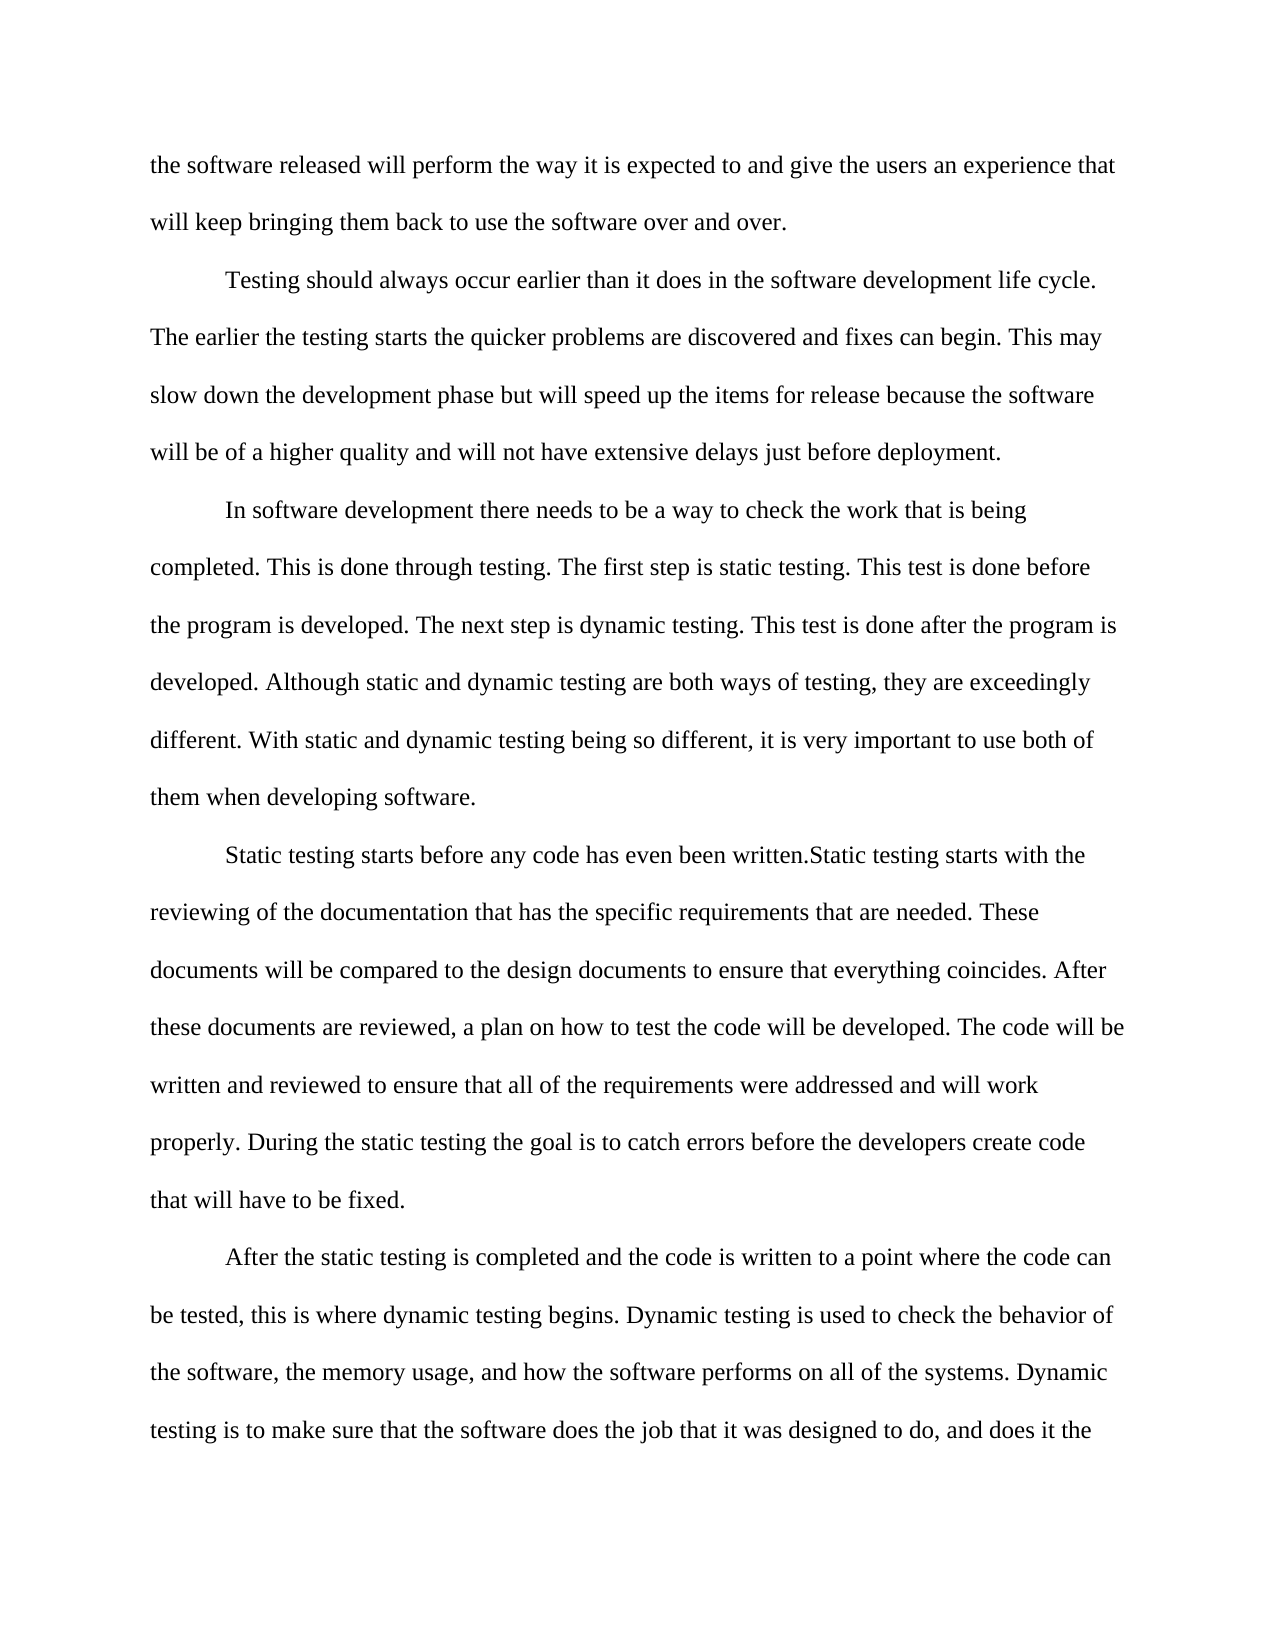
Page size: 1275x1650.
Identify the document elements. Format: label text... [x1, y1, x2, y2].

text Static testing starts before any code has even been written.Static testing starts with the reviewing of the documentation that has the specific requirements that are needed. These documents will be compared to the design documents to ensure that everything coincides. After these documents are reviewed, a plan on how to test the code will be developed. The code will be written and reviewed to ensure that all of the requirements were addressed and will work properly. During the static testing the goal is to catch errors before the developers create code that will have to be fixed. [150, 840, 1125, 1214]
text Testing should always occur earlier than it does in the software development life cycle. The earlier the testing starts the quicker problems are discovered and fixes can begin. This may slow down the development phase but will speed up the items for release because the software will be of a higher quality and will not have extensive delays just before deployment. [150, 265, 1125, 466]
text In software development there needs to be a way to check the work that is being completed. This is done through testing. The first step is static testing. This test is done before the program is developed. The next step is dynamic testing. This test is done after the program is developed. Although static and dynamic testing are both ways of testing, they are exceedingly different. With static and dynamic testing being so different, it is very important to use both of them when developing software. [150, 495, 1125, 811]
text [150, 150, 1125, 236]
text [150, 1242, 1125, 1444]
